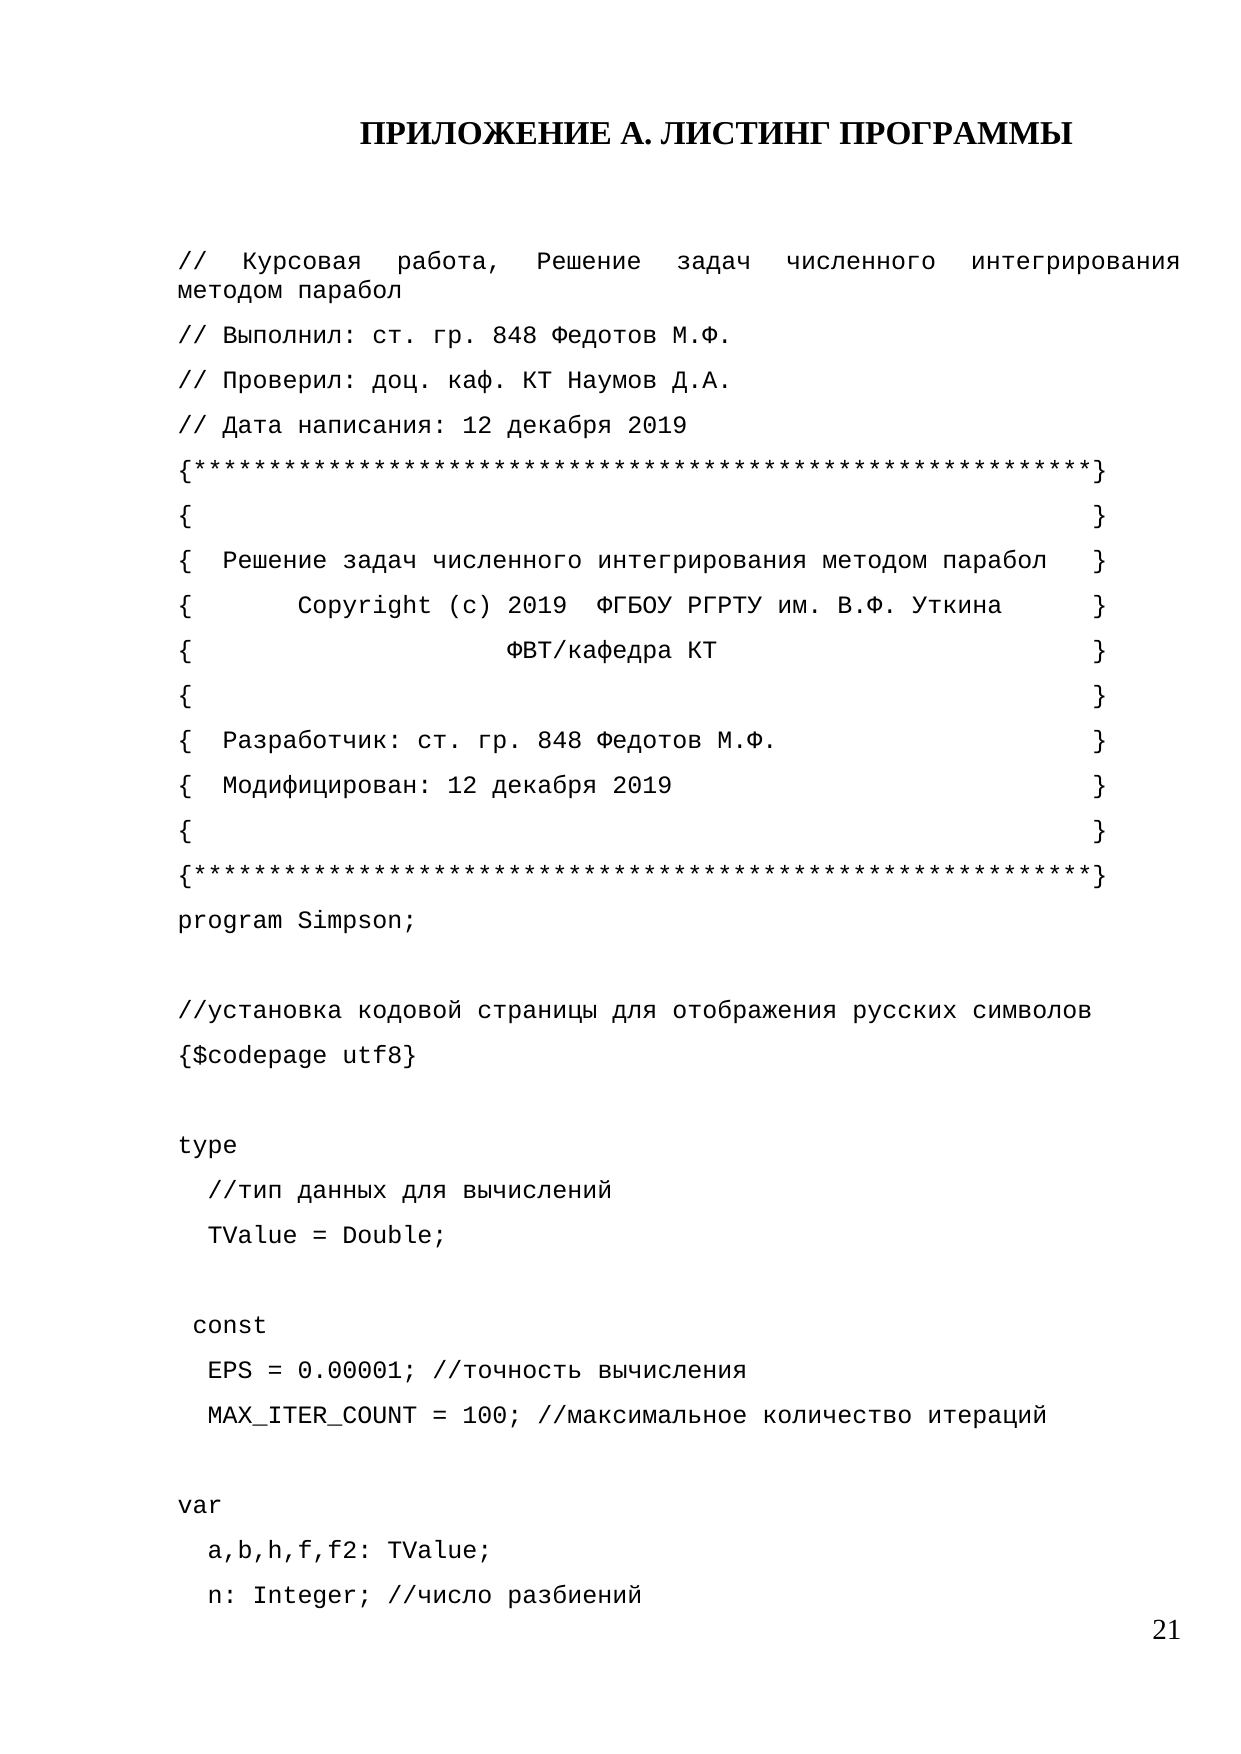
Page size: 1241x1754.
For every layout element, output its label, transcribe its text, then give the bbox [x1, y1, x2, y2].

text var [177, 1492, 1181, 1521]
text n: Integer; //число разбиений [177, 1582, 1181, 1611]
text type [177, 1132, 1181, 1161]
text //установка кодовой страницы для отображения русских символов [177, 997, 1181, 1026]
text a,b,h,f,f2: TValue; [177, 1537, 1181, 1566]
text { Copyright (c) 2019 ФГБОУ РГРТУ им. В.Ф. Уткина } [177, 592, 1181, 621]
text { } [177, 502, 1181, 531]
text // Выполнил: ст. гр. 848 Федотов М.Ф. [177, 322, 1181, 351]
text {************************************************************} [177, 457, 1181, 486]
text // Курсовая работа, Решение задач численного интегрирования методом парабол [177, 249, 1181, 306]
text { Решение задач численного интегрирования методом парабол } [177, 547, 1181, 576]
text {$codepage utf8} [177, 1042, 1181, 1071]
text const [177, 1312, 1181, 1341]
text // Дата написания: 12 декабря 2019 [177, 412, 1181, 441]
text {************************************************************} [177, 862, 1181, 891]
text MAX_ITER_COUNT = 100; //максимальное количество итераций [177, 1402, 1181, 1431]
text EPS = 0.00001; //точность вычисления [177, 1357, 1181, 1386]
text // Проверил: доц. каф. КТ Наумов Д.А. [177, 367, 1181, 396]
text program Simpson; [177, 907, 1181, 936]
text //тип данных для вычислений [177, 1177, 1181, 1206]
text { } [177, 682, 1181, 711]
text Приложение А. Листинг программы [251, 114, 1181, 152]
text { Разработчик: ст. гр. 848 Федотов М.Ф. } [177, 727, 1181, 756]
text TValue = Double; [177, 1222, 1181, 1251]
text { ФВТ/кафедра КТ } [177, 637, 1181, 666]
text { Модифицирован: 12 декабря 2019 } [177, 772, 1181, 801]
text { } [177, 817, 1181, 846]
